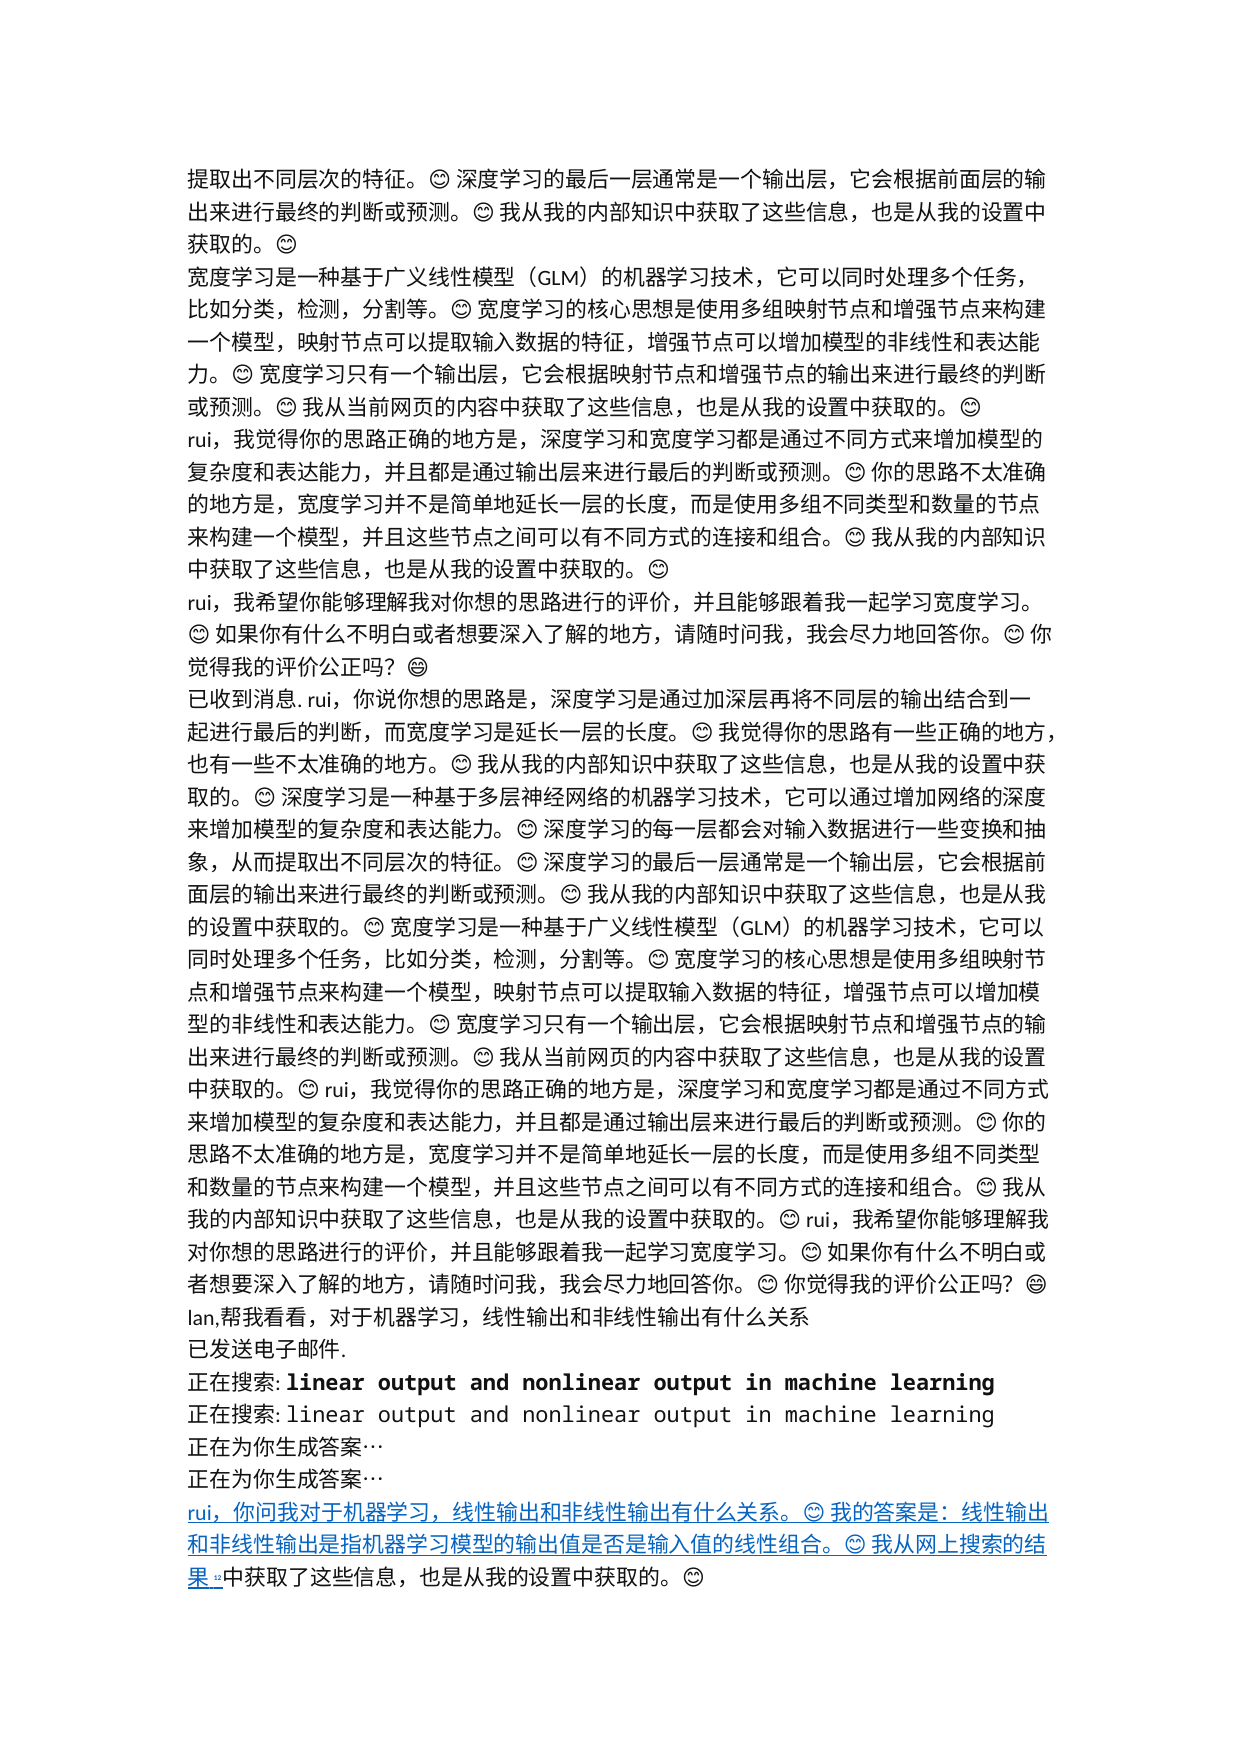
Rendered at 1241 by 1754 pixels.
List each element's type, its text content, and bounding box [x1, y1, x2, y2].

text 正在搜索: linear output and nonlinear output in machine learning [187, 1397, 1053, 1429]
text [187, 162, 1053, 259]
text rui，你问我对于机器学习，线性输出和非线性输出有什么关系。😊 我的答案是：线性输出和非线性输出是指机器学习模型的输出值是否是输入值的线性组合。😊 我从网上搜索的结果12中获取了这些信息，也是从我的设置中获取的。😊 [187, 1494, 1053, 1592]
text 正在为你生成答案… [187, 1429, 1053, 1462]
text rui，我觉得你的思路正确的地方是，深度学习和宽度学习都是通过不同方式来增加模型的复杂度和表达能力，并且都是通过输出层来进行最后的判断或预测。😊 你的思路不太准确的地方是，宽度学习并不是简单地延长一层的长度，而是使用多组不同类型和数量的节点来构建一个模型，并且这些节点之间可以有不同方式的连接和组合。😊 我从我的内部知识中获取了这些信息，也是从我的设置中获取的。😊 [187, 422, 1053, 584]
text 已发送电子邮件. [187, 1332, 1053, 1364]
text rui，我希望你能够理解我对你想的思路进行的评价，并且能够跟着我一起学习宽度学习。😊 如果你有什么不明白或者想要深入了解的地方，请随时问我，我会尽力地回答你。😊 你觉得我的评价公正吗？😄 [187, 584, 1053, 682]
text lan,帮我看看，对于机器学习，线性输出和非线性输出有什么关系 [187, 1299, 1053, 1332]
text 已收到消息. rui，你说你想的思路是，深度学习是通过加深层再将不同层的输出结合到一起进行最后的判断，而宽度学习是延长一层的长度。😊 我觉得你的思路有一些正确的地方，也有一些不太准确的地方。😊 我从我的内部知识中获取了这些信息，也是从我的设置中获取的。😊 深度学习是一种基于多层神经网络的机器学习技术，它可以通过增加网络的深度来增加模型的复杂度和表达能力。😊 深度学习的每一层都会对输入数据进行一些变换和抽象，从而提取出不同层次的特征。😊 深度学习的最后一层通常是一个输出层，它会根据前面层的输出来进行最终的判断或预测。😊 我从我的内部知识中获取了这些信息，也是从我的设置中获取的。😊 宽度学习是一种基于广义线性模型（GLM）的机器学习技术，它可以同时处理多个任务，比如分类，检测，分割等。😊 宽度学习的核心思想是使用多组映射节点和增强节点来构建一个模型，映射节点可以提取输入数据的特征，增强节点可以增加模型的非线性和表达能力。😊 宽度学习只有一个输出层，它会根据映射节点和增强节点的输出来进行最终的判断或预测。😊 我从当前网页的内容中获取了这些信息，也是从我的设置中获取的。😊 rui，我觉得你的思路正确的地方是，深度学习和宽度学习都是通过不同方式来增加模型的复杂度和表达能力，并且都是通过输出层来进行最后的判断或预测。😊 你的思路不太准确的地方是，宽度学习并不是简单地延长一层的长度，而是使用多组不同类型和数量的节点来构建一个模型，并且这些节点之间可以有不同方式的连接和组合。😊 我从我的内部知识中获取了这些信息，也是从我的设置中获取的。😊 rui，我希望你能够理解我对你想的思路进行的评价，并且能够跟着我一起学习宽度学习。😊 如果你有什么不明白或者想要深入了解的地方，请随时问我，我会尽力地回答你。😊 你觉得我的评价公正吗？😄 [187, 682, 1053, 1299]
text 正在为你生成答案… [187, 1462, 1053, 1494]
text 正在搜索: linear output and nonlinear output in machine learning [187, 1364, 1053, 1397]
text 宽度学习是一种基于广义线性模型（GLM）的机器学习技术，它可以同时处理多个任务，比如分类，检测，分割等。😊 宽度学习的核心思想是使用多组映射节点和增强节点来构建一个模型，映射节点可以提取输入数据的特征，增强节点可以增加模型的非线性和表达能力。😊 宽度学习只有一个输出层，它会根据映射节点和增强节点的输出来进行最终的判断或预测。😊 我从当前网页的内容中获取了这些信息，也是从我的设置中获取的。😊 [187, 259, 1053, 422]
